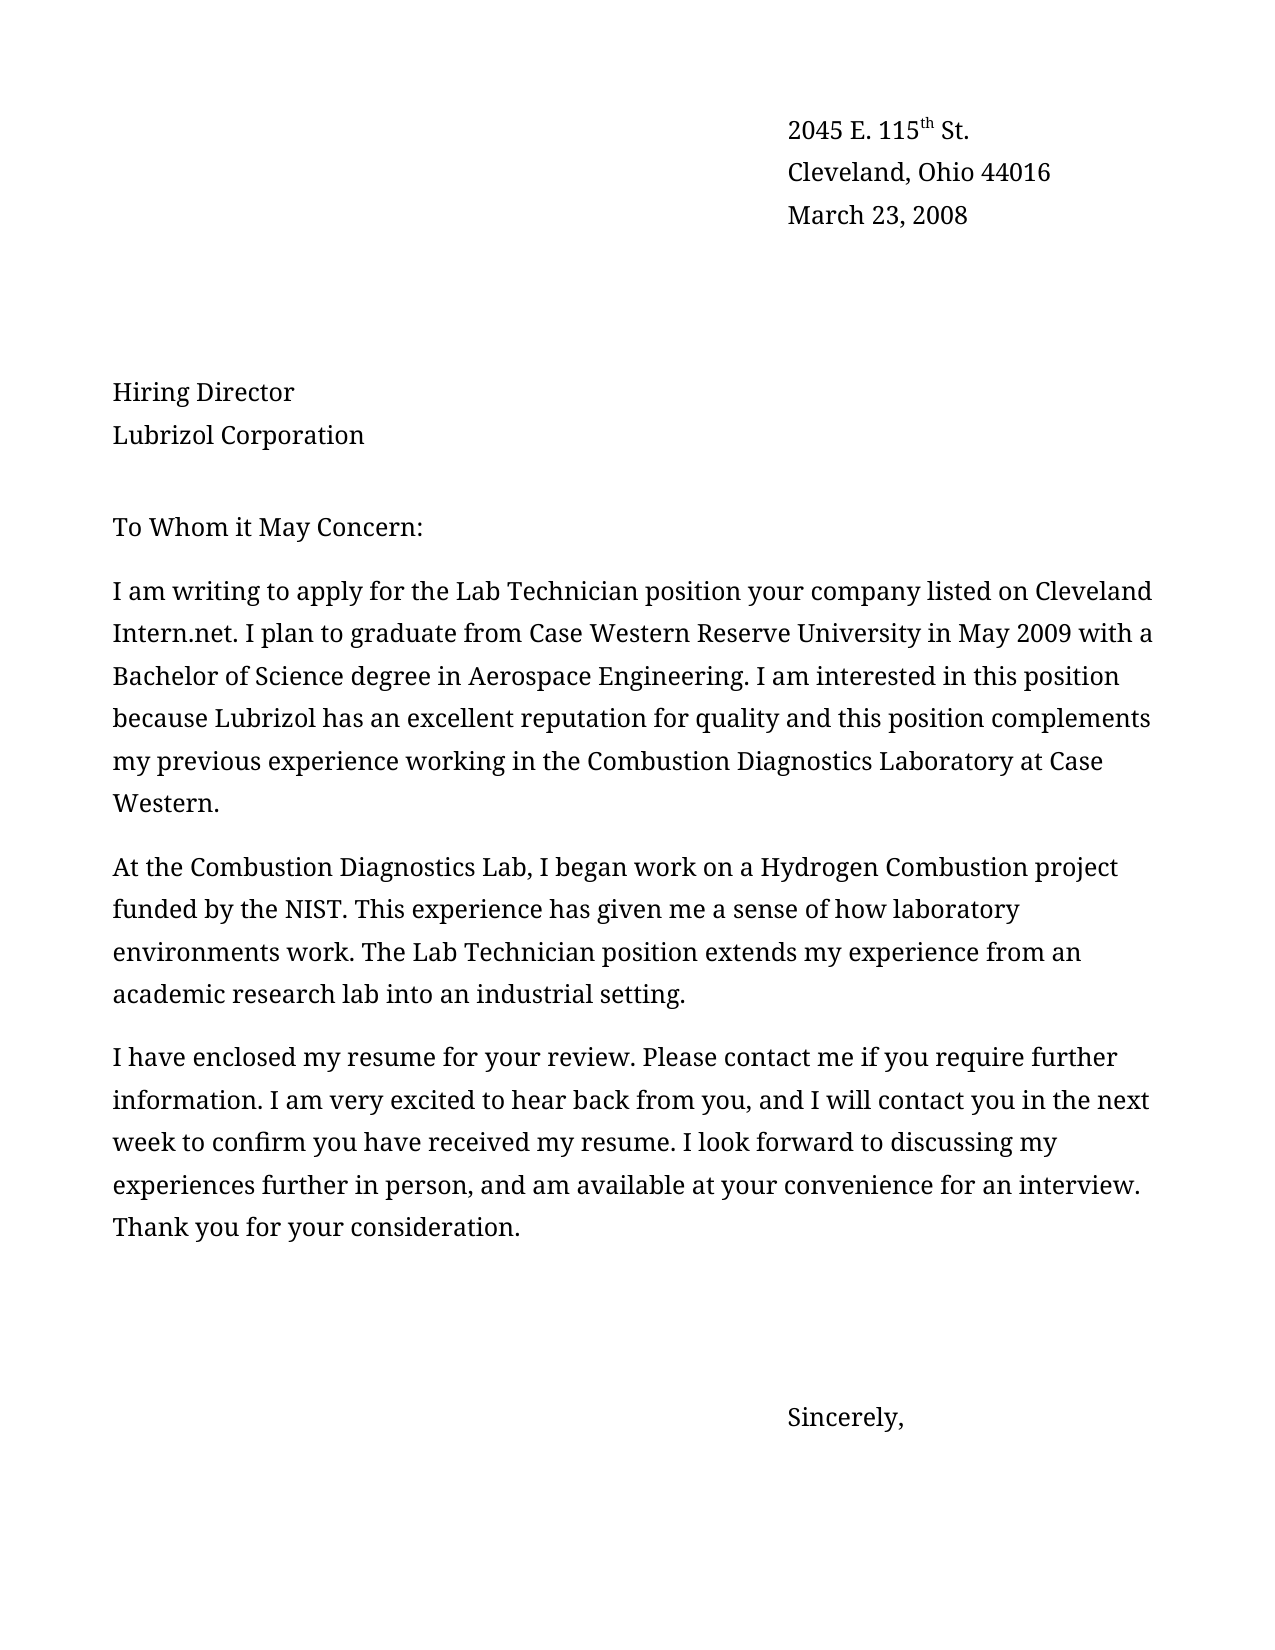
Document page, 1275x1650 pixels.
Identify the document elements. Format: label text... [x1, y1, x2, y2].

text To Whom it May Concern: [112, 510, 1162, 544]
text Cleveland, Ohio 44016 [787, 155, 1162, 189]
text I have enclosed my resume for your review. Please contact me if you require further information. I am very excited to hear back from you, and I will contact you in the next week to confirm you have received my resume. I look forward to discussing my experiences further in person, and am available at your convenience for an interview. Thank you for your consideration. [112, 1040, 1162, 1244]
text I am writing to apply for the Lab Technician position your company listed on Cleveland Intern.net. I plan to graduate from Case Western Reserve University in May 2009 with a Bachelor of Science degree in Aerospace Engineering. I am interested in this position because Lubrizol has an excellent reputation for quality and this position complements my previous experience working in the Combustion Diagnostics Laboratory at Case Western. [112, 573, 1162, 820]
text At the Combustion Diagnostics Lab, I began work on a Hydrogen Combustion project funded by the NIST. This experience has given me a sense of how laboratory environments work. The Lab Technician position extends my experience from an academic research lab into an industrial setting. [112, 849, 1162, 1011]
text Sincerely, [787, 1400, 1162, 1434]
text Hiring Director [112, 375, 1162, 409]
text March 23, 2008 [787, 197, 1162, 232]
text 2045 E. 115th St. [787, 112, 1162, 147]
text Lubrizol Corporation [112, 417, 1162, 452]
